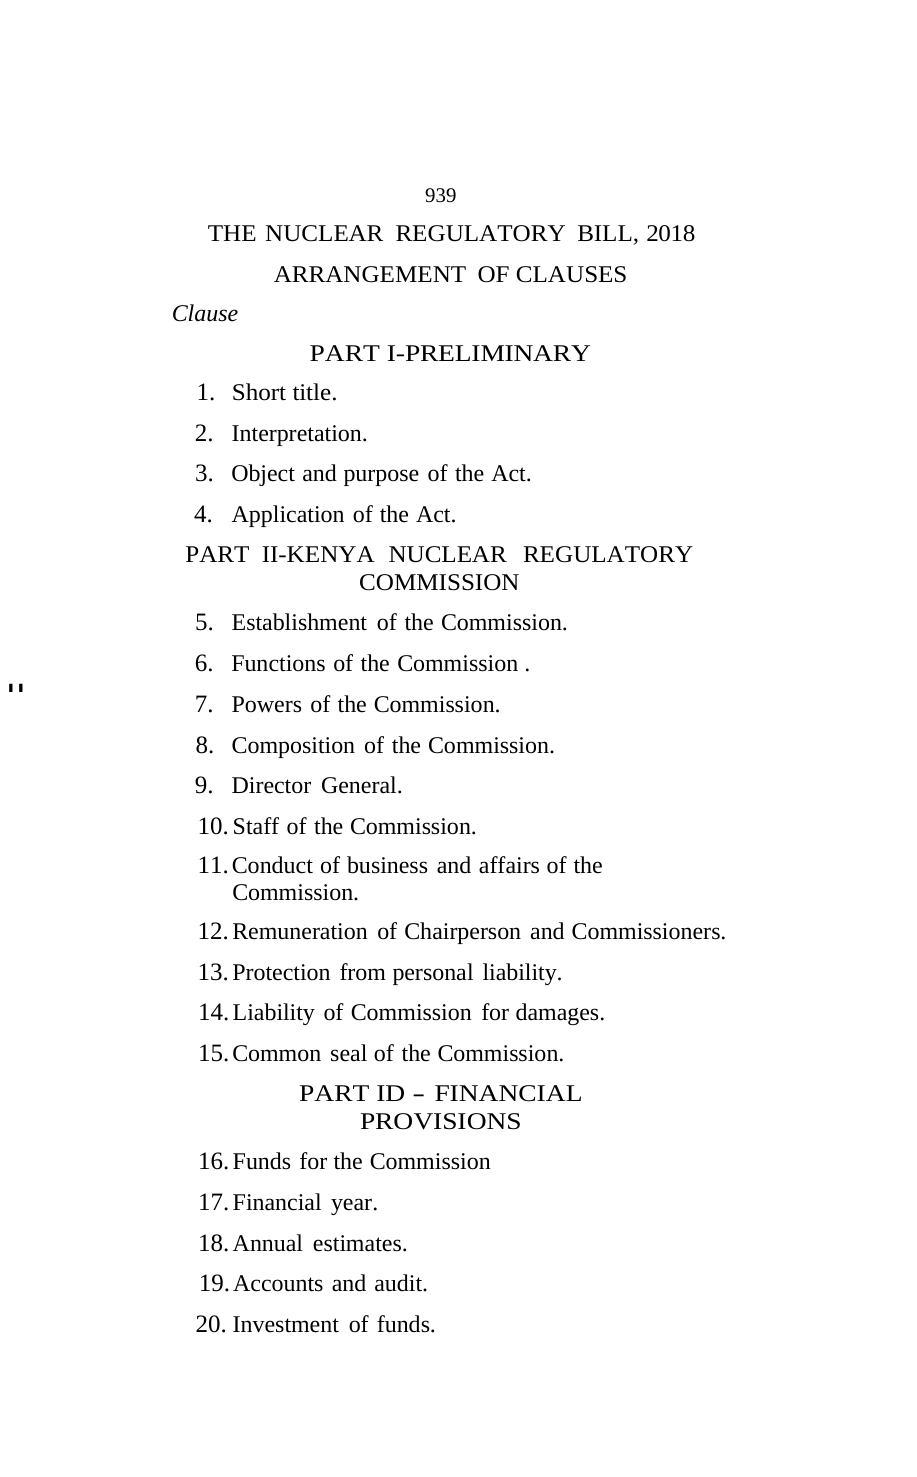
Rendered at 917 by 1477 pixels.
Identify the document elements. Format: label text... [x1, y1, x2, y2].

list Investment of funds. [195, 1309, 789, 1338]
list Interpretation. [194, 418, 789, 446]
list Short title. [196, 377, 789, 406]
subtitle THE NUCLEAR REGULATORY BILL, 2018 ARRANGEMENT OF CLAUSES [208, 219, 701, 287]
list Composition of the Commission. [195, 730, 789, 758]
list Protection from personal liability. [197, 957, 789, 986]
list Financial year. [198, 1187, 789, 1216]
text Clause [0, 300, 238, 327]
list Funds for the Commission [198, 1146, 789, 1175]
list Functions of the Commission . [194, 648, 789, 677]
list Conduct of business and affairs of the Commission. [197, 852, 605, 905]
list Director General. [194, 770, 789, 799]
list Object and purpose of the Act. [195, 458, 789, 487]
list Powers of the Commission. [194, 689, 789, 718]
list Staff of the Commission. [197, 811, 789, 840]
list Remuneration of Chairperson and Commissioners. [197, 916, 789, 944]
list Common seal of the Commission. [198, 1038, 789, 1067]
list Application of the Act. [194, 499, 789, 528]
subtitle Establishment of the Commission. [195, 607, 789, 636]
text PART ID - FINANCIAL PROVISIONS [223, 1079, 659, 1134]
text 939 [222, 183, 659, 207]
list Liability of Commission for damages. [198, 997, 789, 1026]
list Annual estimates. [198, 1228, 789, 1257]
text PART II-KENYA NUCLEAR REGULATORY COMMISSION [182, 540, 696, 596]
list Accounts and audit. [198, 1268, 789, 1297]
text PART I-PRELIMINARY [309, 339, 789, 367]
